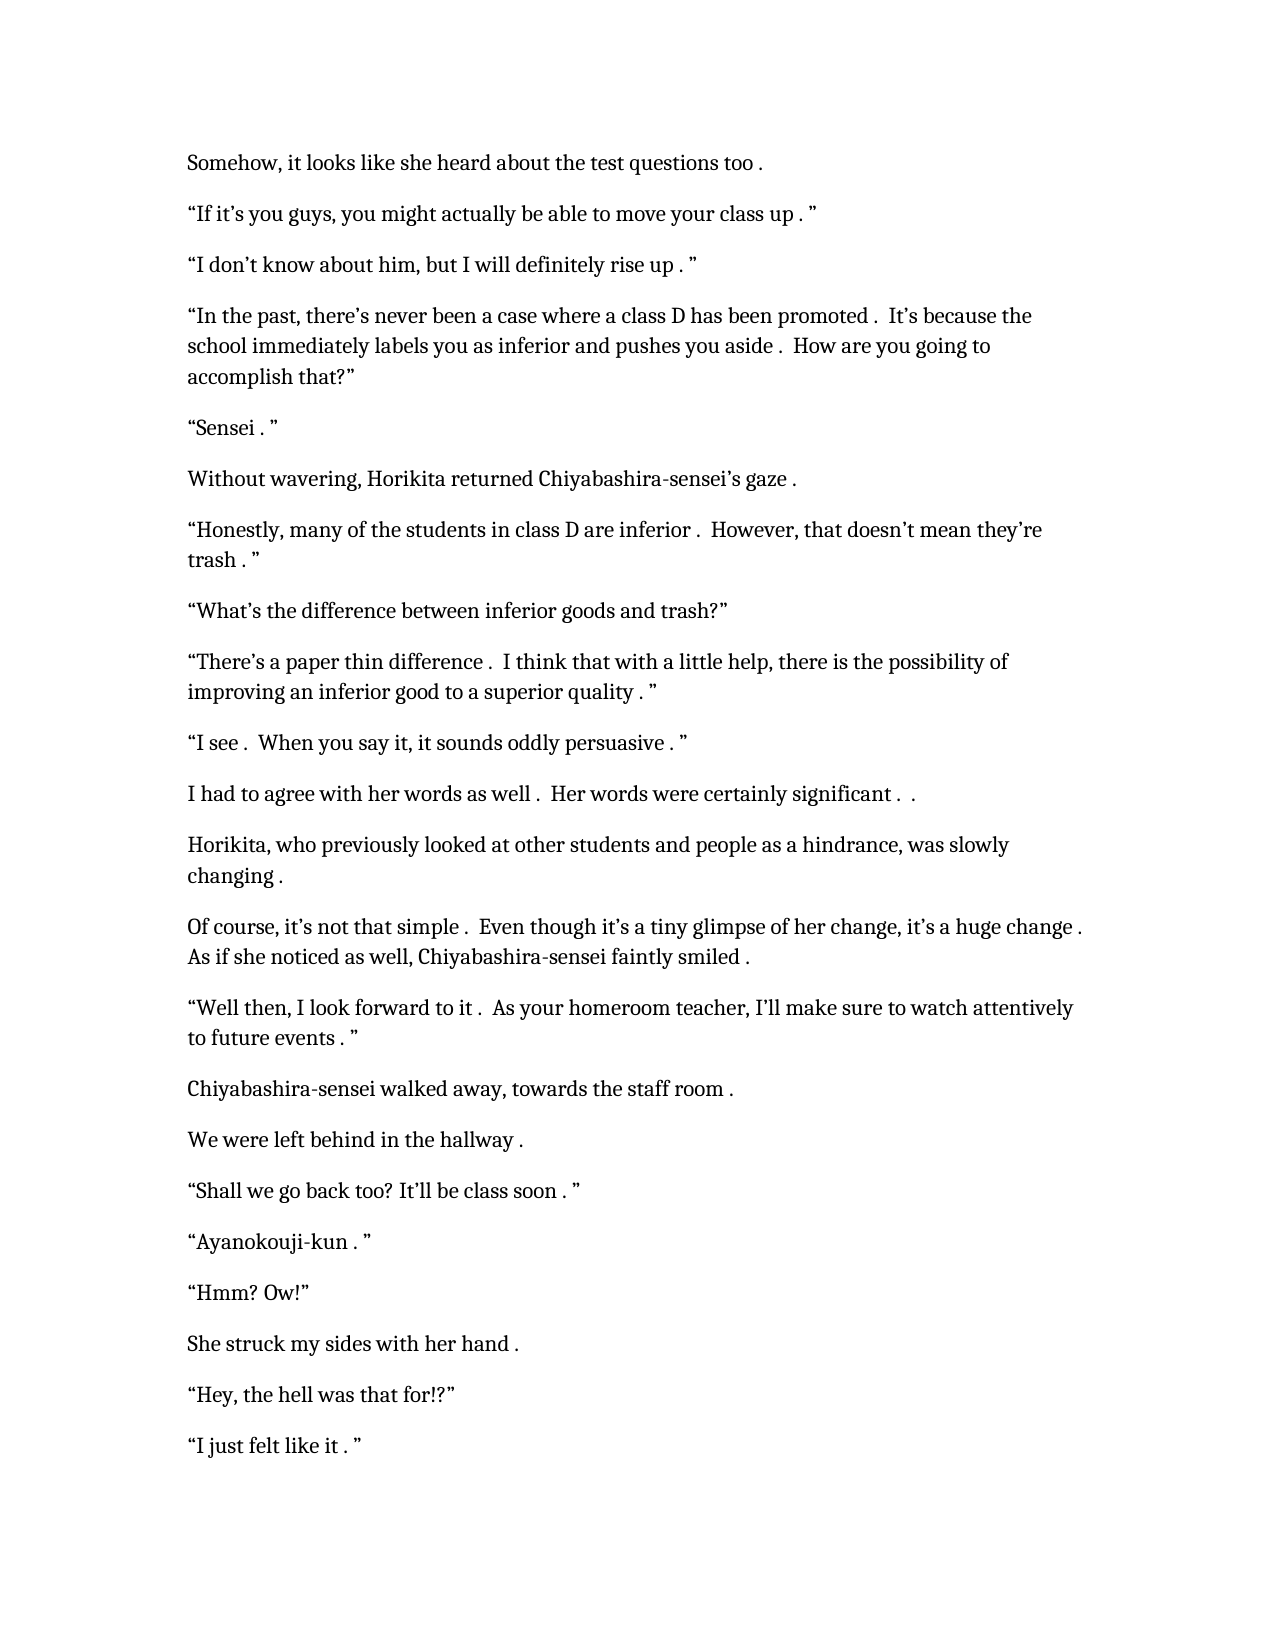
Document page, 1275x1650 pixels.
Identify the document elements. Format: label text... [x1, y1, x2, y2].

text We were left behind in the hallway . [187, 1127, 1087, 1153]
text “In the past, there’s never been a case where a class D has been promoted . It’s because the school immediately labels you as inferior and pushes you aside . How are you going to accomplish that?” [187, 303, 1087, 390]
text “Sensei . ” [187, 414, 1087, 441]
text I had to agree with her words as well . Her words were certainly significant . . [187, 781, 1087, 808]
text “Hmm? Ow!” [187, 1280, 1087, 1307]
text Without wavering, Horikita returned Chiyabashira-sensei’s gaze . [187, 466, 1087, 492]
text Horikita, who previously looked at other students and people as a hindrance, was slowly changing . [187, 832, 1087, 889]
text “Hey, the hell was that for!?” [187, 1382, 1087, 1409]
text “I see . When you say it, it sounds oddly persuasive . ” [187, 730, 1087, 757]
text “Shall we go back too? It’ll be class soon . ” [187, 1178, 1087, 1204]
text “There’s a paper thin difference . I think that with a little help, there is the possibility of improving an inferior good to a superior quality . ” [187, 649, 1087, 706]
text “I don’t know about him, but I will definitely rise up . ” [187, 252, 1087, 278]
text Somehow, it looks like she heard about the test questions too . [187, 150, 1087, 176]
text Of course, it’s not that simple . Even though it’s a tiny glimpse of her change, it’s a huge change . As if she noticed as well, Chiyabashira-sensei faintly smiled . [187, 913, 1087, 970]
text Chiyabashira-sensei walked away, towards the staff room . [187, 1076, 1087, 1102]
text “What’s the difference between inferior goods and trash?” [187, 598, 1087, 624]
text “Honestly, many of the students in class D are inferior . However, that doesn’t mean they’re trash . ” [187, 517, 1087, 573]
text “If it’s you guys, you might actually be able to move your class up . ” [187, 201, 1087, 227]
text “Well then, I look forward to it . As your homeroom teacher, I’ll make sure to watch attentively to future events . ” [187, 995, 1087, 1051]
text “Ayanokouji-kun . ” [187, 1229, 1087, 1256]
text “I just felt like it . ” [187, 1433, 1087, 1460]
text She struck my sides with her hand . [187, 1331, 1087, 1358]
